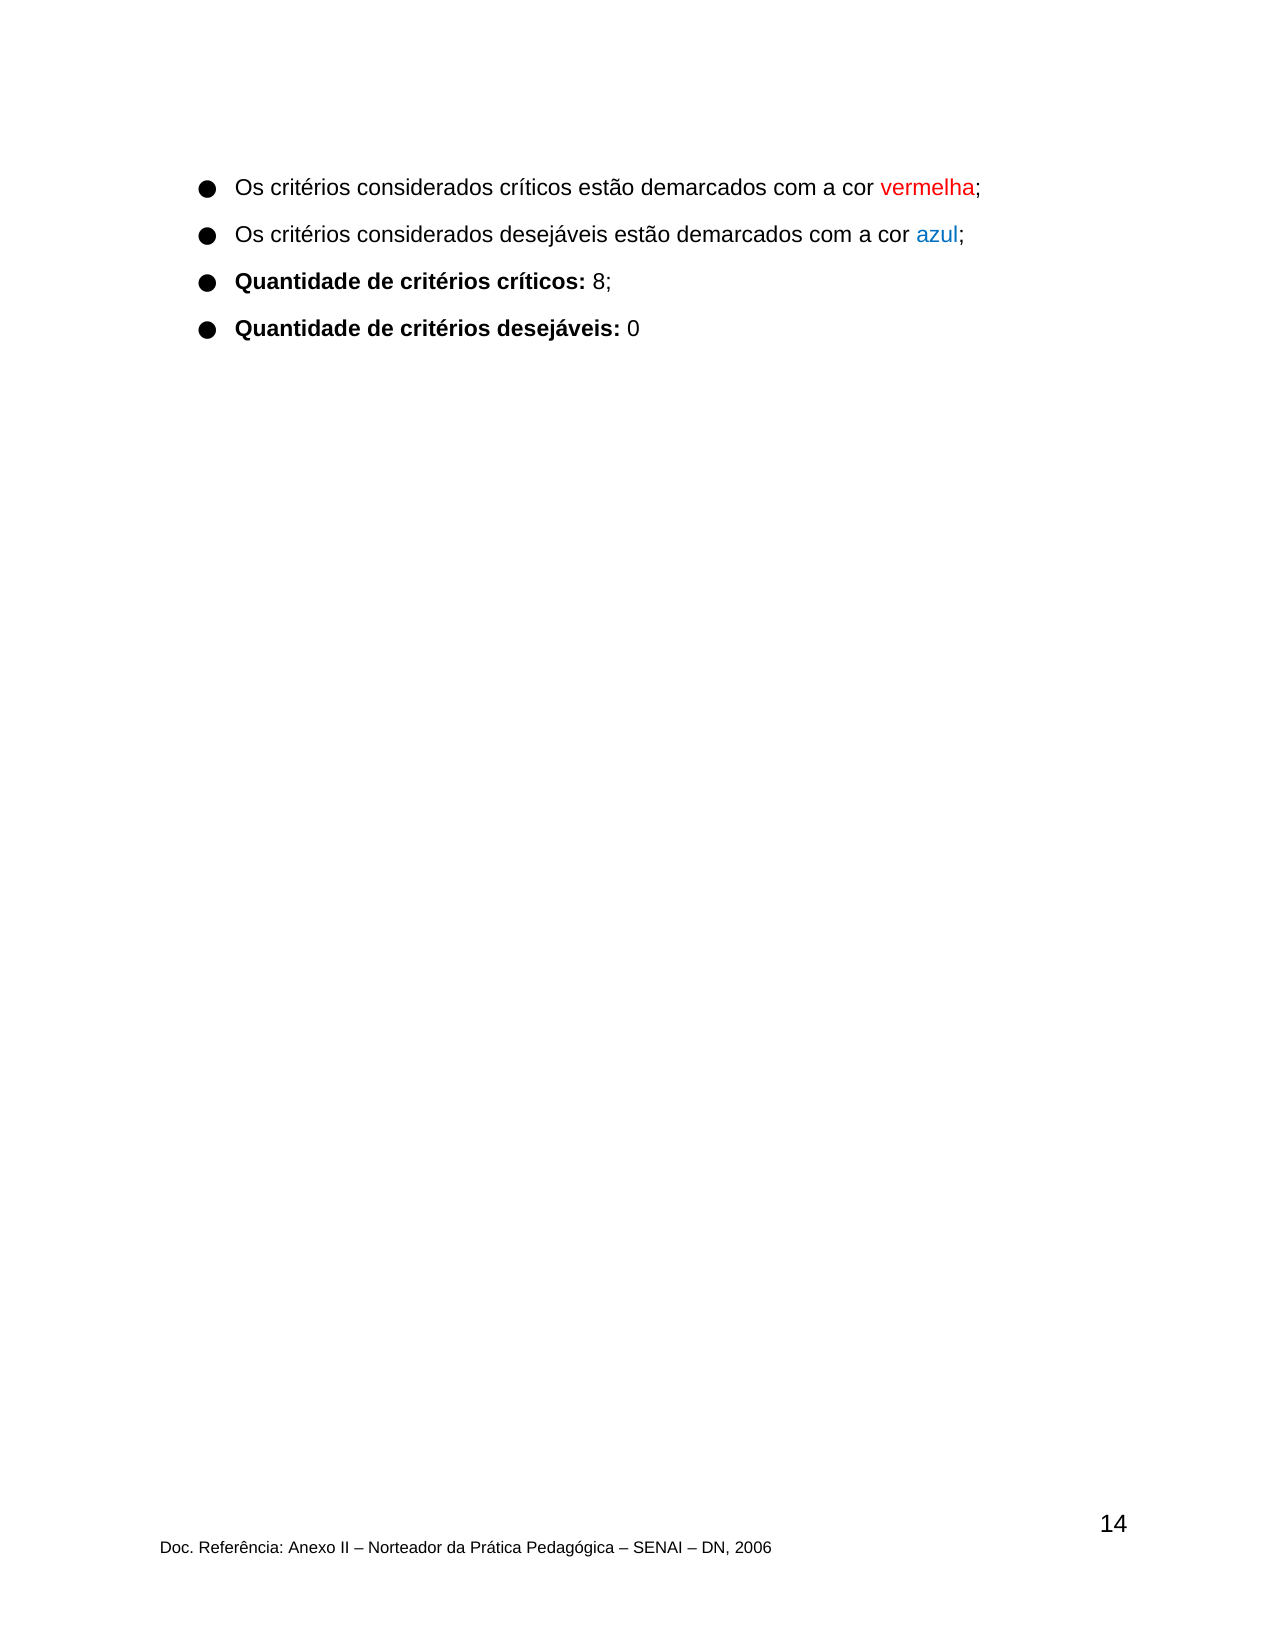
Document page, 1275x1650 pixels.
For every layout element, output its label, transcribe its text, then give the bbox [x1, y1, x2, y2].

list Quantidade de critérios críticos: 8; [197, 256, 1127, 302]
list Os critérios considerados desejáveis estão demarcados com a cor azul; [197, 208, 1127, 256]
list Os critérios considerados críticos estão demarcados com a cor vermelha; [197, 162, 1127, 208]
list Quantidade de critérios desejáveis: 0 [197, 302, 1127, 349]
